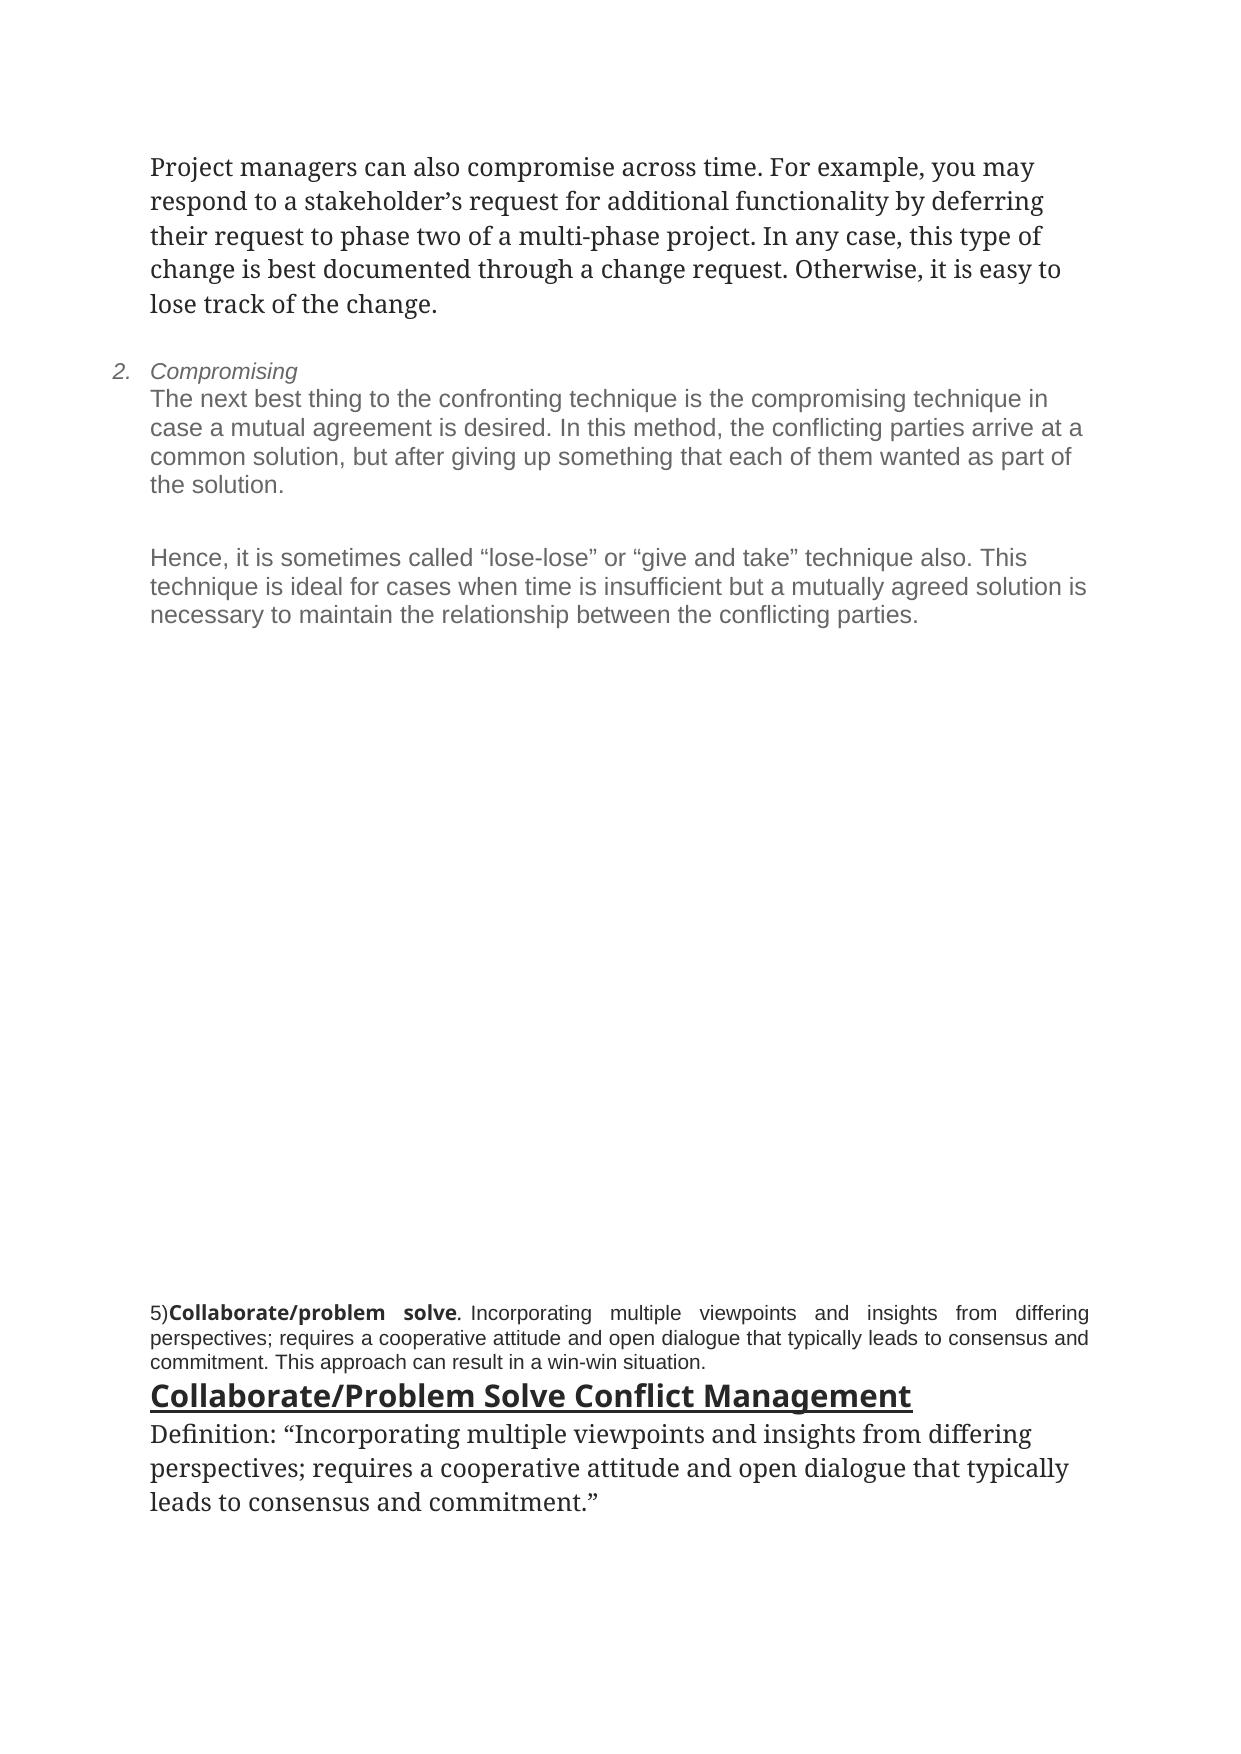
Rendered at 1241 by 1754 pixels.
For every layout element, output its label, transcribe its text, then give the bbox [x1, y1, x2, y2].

subtitle Compromising [112, 358, 1090, 384]
subtitle Collaborate/Problem Solve Conflict Management [150, 1374, 1090, 1417]
text Project managers can also compromise across time. For example, you may respond to a stakeholder’s request for additional functionality by deferring their request to phase two of a multi-phase project. In any case, this type of change is best documented through a change request. Otherwise, it is easy to lose track of the change. [150, 150, 1090, 320]
text The next best thing to the confronting technique is the compromising technique in case a mutual agreement is desired. In this method, the conflicting parties arrive at a common solution, but after giving up something that each of them wanted as part of the solution. [150, 384, 1090, 499]
text 5)Collaborate/problem solve. Incorporating multiple viewpoints and insights from differing perspectives; requires a cooperative attitude and open dialogue that typically leads to consensus and commitment. This approach can result in a win-win situation. [150, 1298, 1090, 1374]
text Definition: “Incorporating multiple viewpoints and insights from differing perspectives; requires a cooperative attitude and open dialogue that typically leads to consensus and commitment.” [150, 1417, 1090, 1519]
text Hence, it is sometimes called “lose-lose” or “give and take” technique also. This technique is ideal for cases when time is insufficient but a mutually agreed solution is necessary to maintain the relationship between the conflicting parties. [150, 543, 1090, 629]
